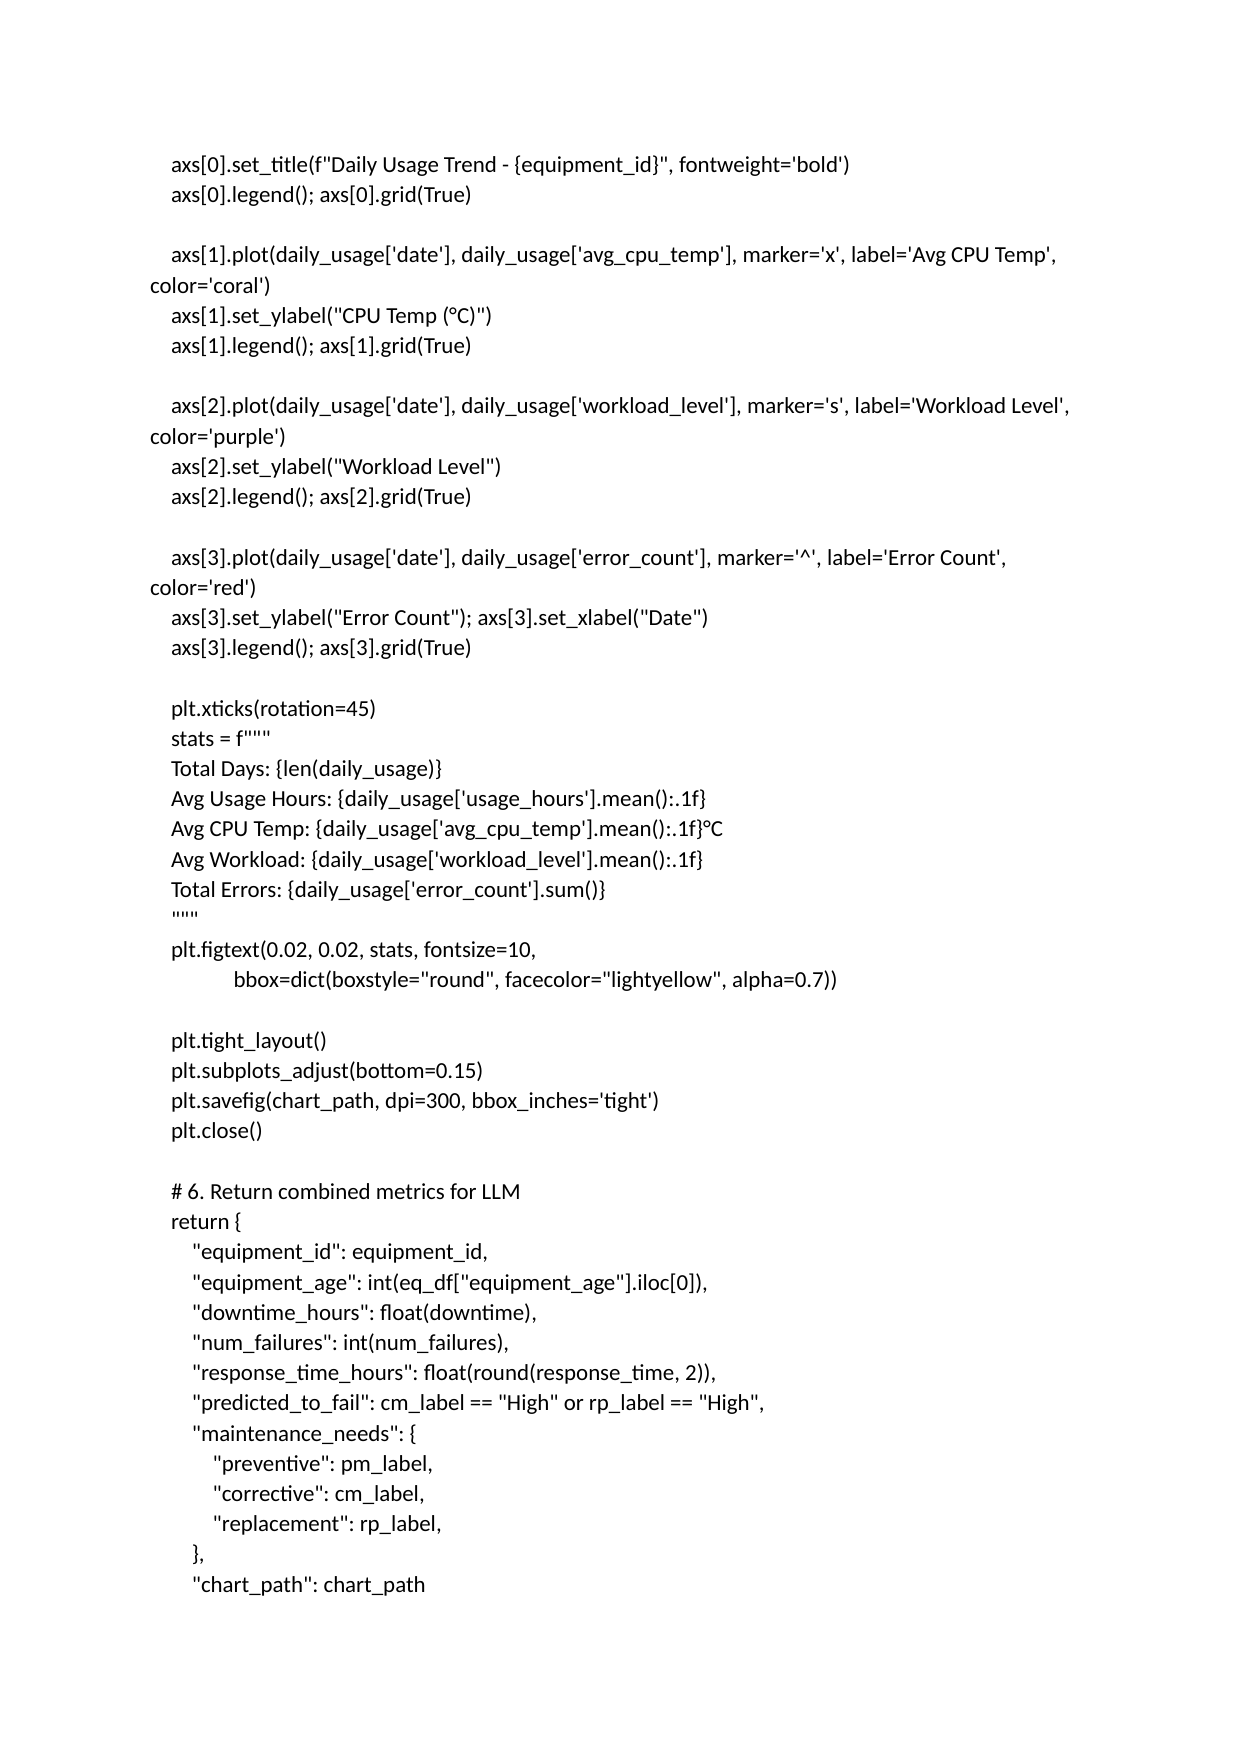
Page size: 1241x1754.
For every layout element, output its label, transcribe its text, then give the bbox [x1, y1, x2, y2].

text stats = f""" [150, 724, 1090, 752]
text axs[1].plot(daily_usage['date'], daily_usage['avg_cpu_temp'], marker='x', label='Avg CPU Temp', color='coral') [150, 241, 1090, 299]
text "equipment_id": equipment_id, [150, 1237, 1090, 1266]
text "response_time_hours": float(round(response_time, 2)), [150, 1358, 1090, 1386]
text "predicted_to_fail": cm_label == "High" or rp_label == "High", [150, 1388, 1090, 1417]
text axs[2].set_ylabel("Workload Level") [150, 452, 1090, 480]
text plt.xticks(rotation=45) [150, 694, 1090, 722]
text "corrective": cm_label, [150, 1479, 1090, 1507]
text plt.savefig(chart_path, dpi=300, bbox_inches='tight') [150, 1086, 1090, 1114]
text "downtime_hours": float(downtime), [150, 1298, 1090, 1326]
text Avg Workload: {daily_usage['workload_level'].mean():.1f} [150, 845, 1090, 873]
text axs[1].legend(); axs[1].grid(True) [150, 331, 1090, 359]
text axs[0].set_title(f"Daily Usage Trend - {equipment_id}", fontweight='bold') [150, 150, 1090, 178]
text bbox=dict(boxstyle="round", facecolor="lightyellow", alpha=0.7)) [150, 966, 1090, 994]
text axs[3].plot(daily_usage['date'], daily_usage['error_count'], marker='^', label='Error Count', color='red') [150, 543, 1090, 601]
text "maintenance_needs": { [150, 1419, 1090, 1447]
text axs[2].legend(); axs[2].grid(True) [150, 482, 1090, 510]
text "equipment_age": int(eq_df["equipment_age"].iloc[0]), [150, 1268, 1090, 1296]
text axs[3].legend(); axs[3].grid(True) [150, 633, 1090, 661]
text # 6. Return combined metrics for LLM [150, 1177, 1090, 1205]
text plt.figtext(0.02, 0.02, stats, fontsize=10, [150, 935, 1090, 963]
text "num_failures": int(num_failures), [150, 1328, 1090, 1356]
text "preventive": pm_label, [150, 1449, 1090, 1477]
text plt.subplots_adjust(bottom=0.15) [150, 1056, 1090, 1084]
text Total Errors: {daily_usage['error_count'].sum()} [150, 875, 1090, 903]
text "replacement": rp_label, [150, 1509, 1090, 1537]
text axs[3].set_ylabel("Error Count"); axs[3].set_xlabel("Date") [150, 603, 1090, 631]
text axs[1].set_ylabel("CPU Temp (°C)") [150, 301, 1090, 329]
text """ [150, 905, 1090, 933]
text plt.tight_layout() [150, 1026, 1090, 1054]
text Avg CPU Temp: {daily_usage['avg_cpu_temp'].mean():.1f}°C [150, 814, 1090, 843]
text Total Days: {len(daily_usage)} [150, 754, 1090, 782]
text Avg Usage Hours: {daily_usage['usage_hours'].mean():.1f} [150, 784, 1090, 812]
text "chart_path": chart_path [150, 1570, 1090, 1598]
text return { [150, 1207, 1090, 1235]
text axs[0].legend(); axs[0].grid(True) [150, 180, 1090, 208]
text }, [150, 1539, 1090, 1568]
text axs[2].plot(daily_usage['date'], daily_usage['workload_level'], marker='s', label='Workload Level', color='purple') [150, 392, 1090, 450]
text plt.close() [150, 1117, 1090, 1145]
